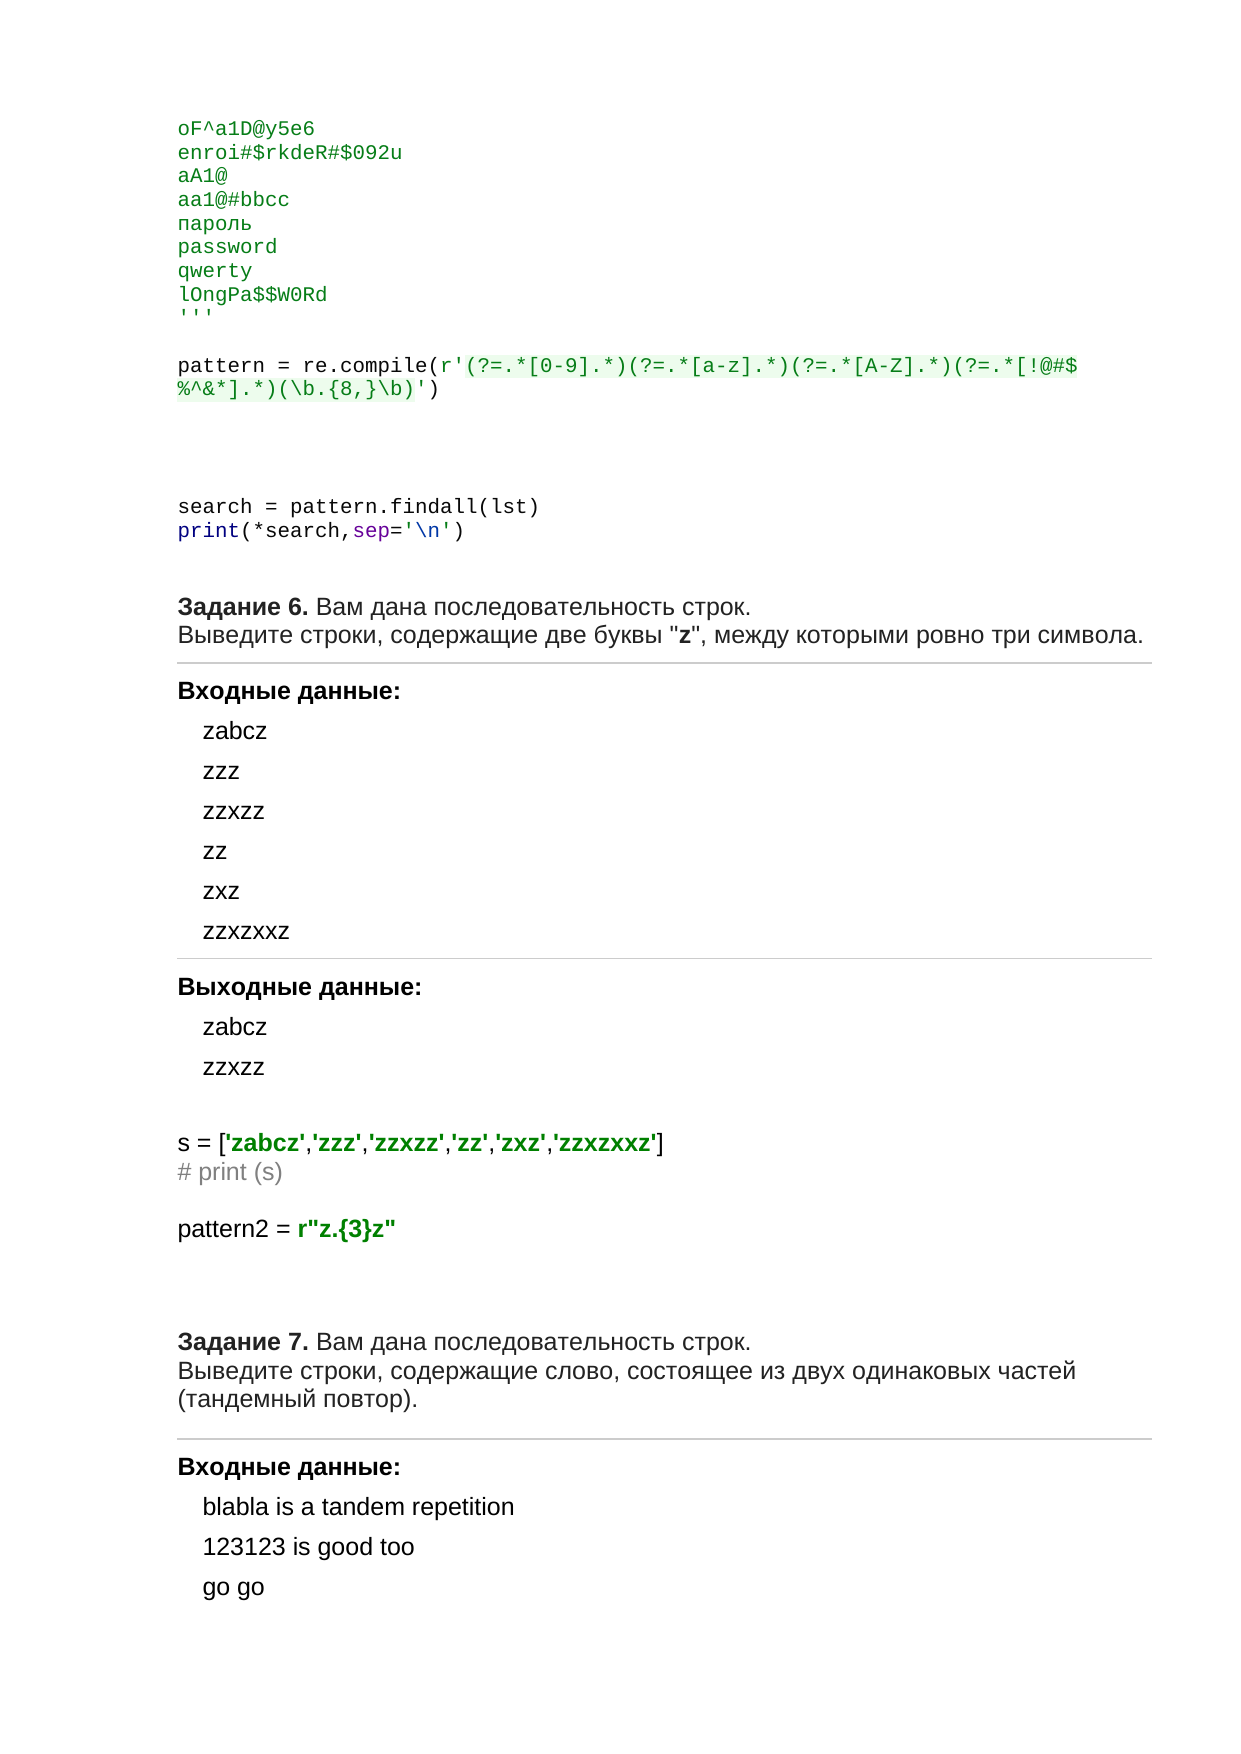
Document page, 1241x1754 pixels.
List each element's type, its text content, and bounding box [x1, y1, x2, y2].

text zzz [202, 745, 1152, 785]
text Входные данные: [177, 664, 1152, 705]
text Входные данные: [177, 1440, 1152, 1481]
text Выведите строки, содержащие две буквы "z﻿", между которыми ровно три символа. [177, 620, 1152, 649]
text blabla is a tandem repetition [202, 1481, 1152, 1521]
text 123123 is good too [202, 1521, 1152, 1561]
text go go [202, 1561, 1152, 1601]
text Задание 6. Вам дана последовательность строк. [177, 591, 1152, 620]
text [177, 118, 1152, 544]
text Задание 7. Вам дана последовательность строк. Выведите строки, содержащие слово, состоящее из двух одинаковых частей (тандемный повтор). [177, 1327, 1152, 1413]
text zzxzz [202, 785, 1152, 825]
text s = ['zabcz','zzz','zzxzz','zz','zxz','zzxzxxz'] # print (s) pattern2 = r"z.{3}z" [177, 1128, 1152, 1271]
text Выходные данные: [177, 959, 1152, 1000]
text zabcz [202, 1000, 1152, 1040]
text zzxzz [202, 1040, 1152, 1080]
text zabcz [202, 705, 1152, 745]
text zxz [202, 865, 1152, 905]
text zz [202, 825, 1152, 865]
text zzxzxxz [202, 905, 1152, 945]
